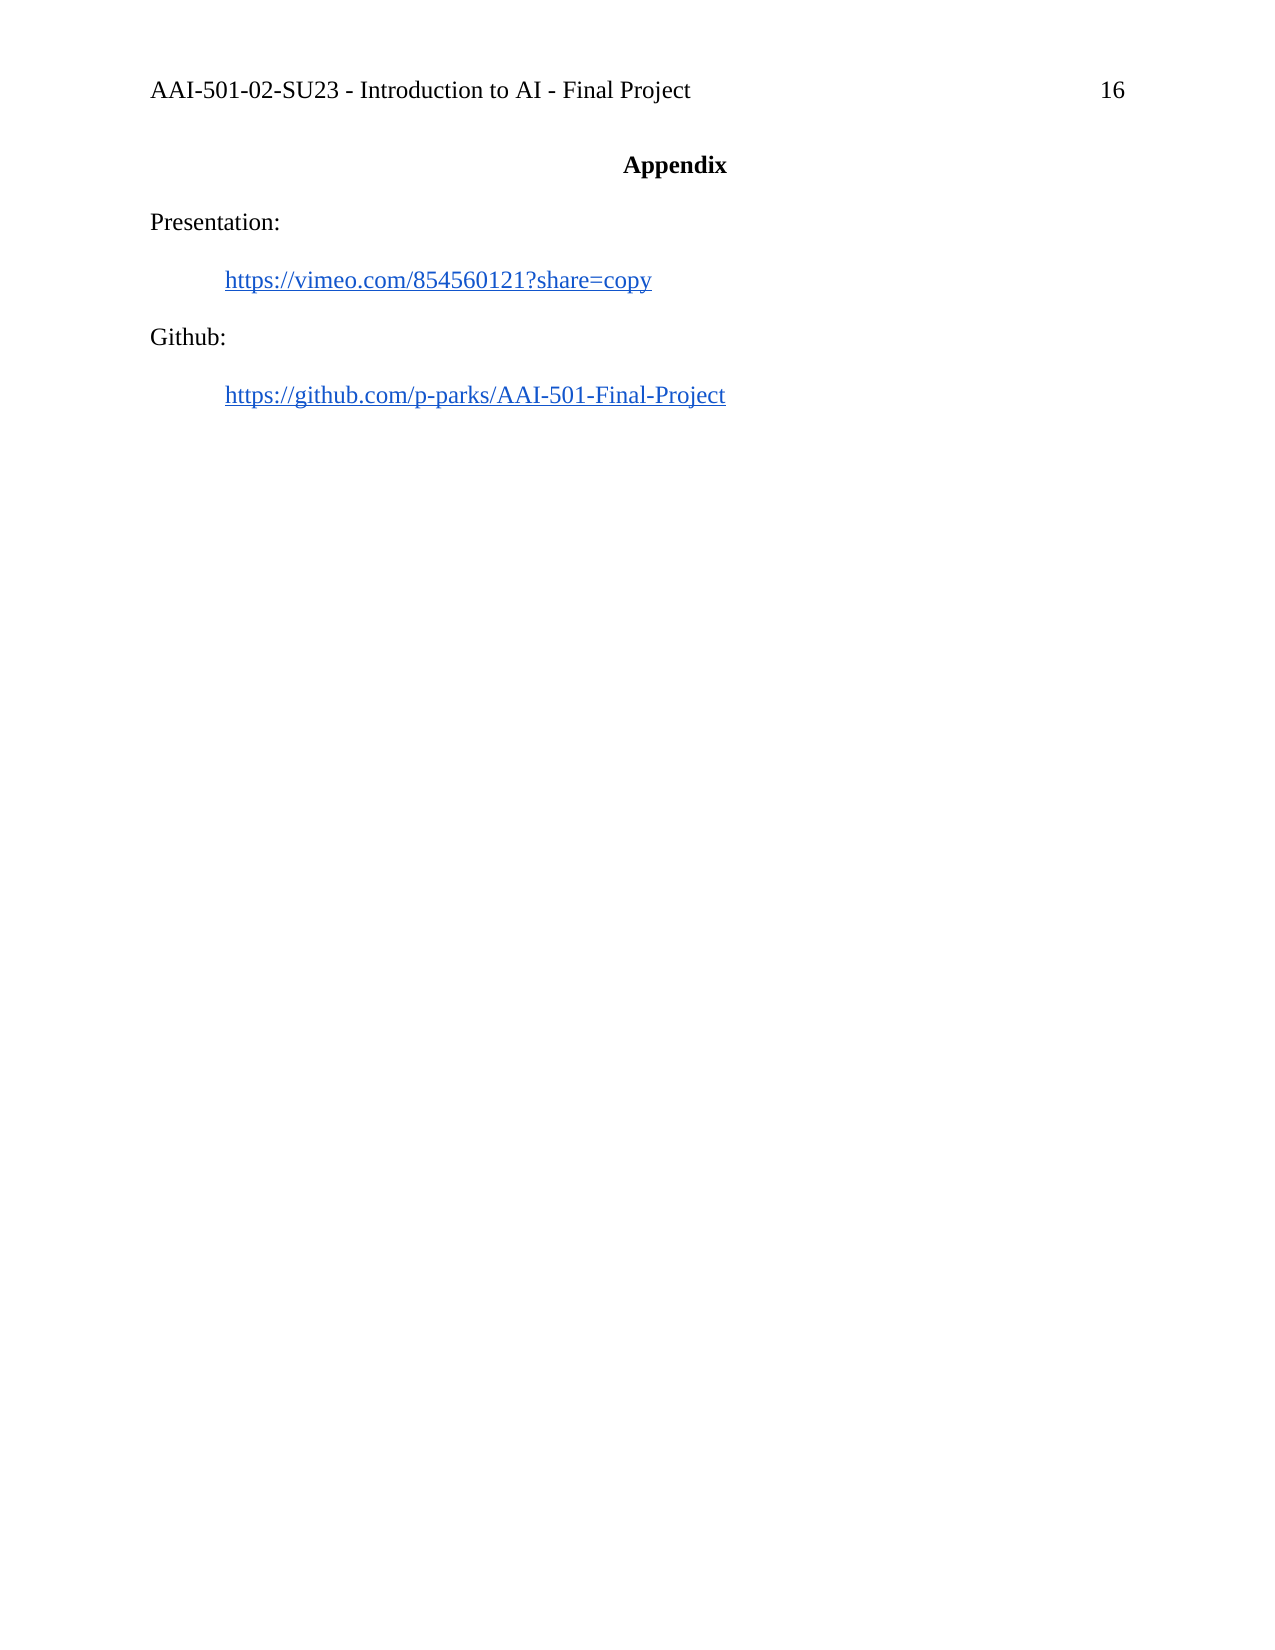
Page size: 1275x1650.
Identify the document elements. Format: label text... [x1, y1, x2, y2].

text Github: [150, 322, 1125, 351]
text https://github.com/p-parks/AAI-501-Final-Project [150, 380, 1125, 409]
text Presentation: [150, 207, 1125, 236]
subtitle Appendix [225, 150, 1125, 179]
text https://vimeo.com/854560121?share=copy [150, 265, 1125, 294]
